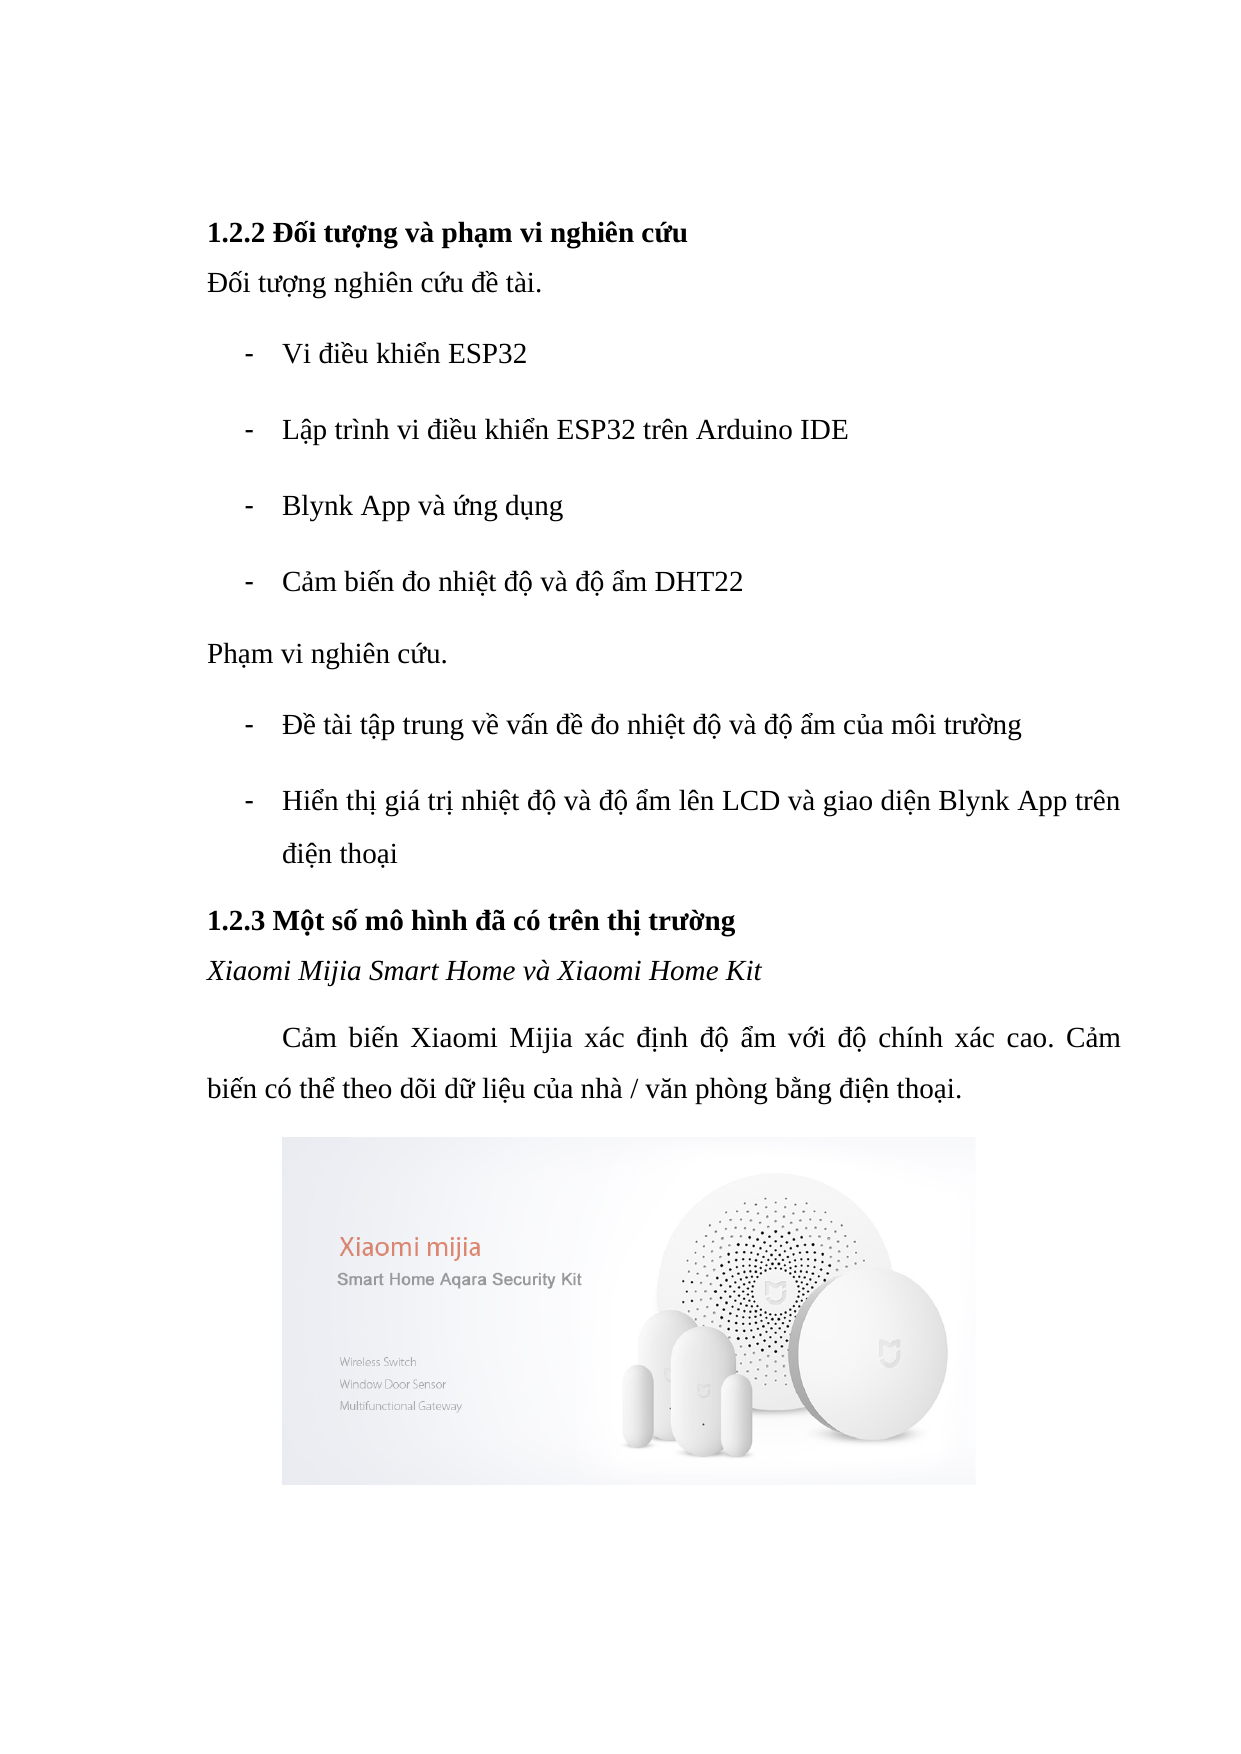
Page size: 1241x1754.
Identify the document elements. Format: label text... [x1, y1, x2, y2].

picture [281, 1137, 976, 1485]
list Cảm biến đo nhiệt độ và độ ẩm DHT22 [244, 560, 1122, 600]
text Đối tượng và phạm vi nghiên cứu [207, 215, 1122, 248]
text Phạm vi nghiên cứu. [207, 637, 1122, 670]
list Lập trình vi điều khiển ESP32 trên Arduino IDE [244, 408, 1122, 448]
list Đề tài tập trung về vấn đề đo nhiệt độ và độ ẩm của môi trường [244, 703, 1122, 743]
list Hiển thị giá trị nhiệt độ và độ ẩm lên LCD và giao diện Blynk App trên điện thoại [244, 780, 1122, 870]
text Cảm biến Xiaomi Mijia xác định độ ẩm với độ chính xác cao. Cảm biến có thể theo dõi dữ liệu của nhà / văn phòng bằng điện thoại. [207, 1020, 1122, 1104]
text Xiaomi Mijia Smart Home và Xiaomi Home Kit [207, 953, 1122, 987]
text Đối tượng nghiên cứu đề tài. [207, 265, 1122, 298]
text Một số mô hình đã có trên thị trường [207, 903, 1122, 937]
list Vi điều khiển ESP32 [244, 332, 1122, 372]
list Blynk App và ứng dụng [244, 484, 1122, 524]
